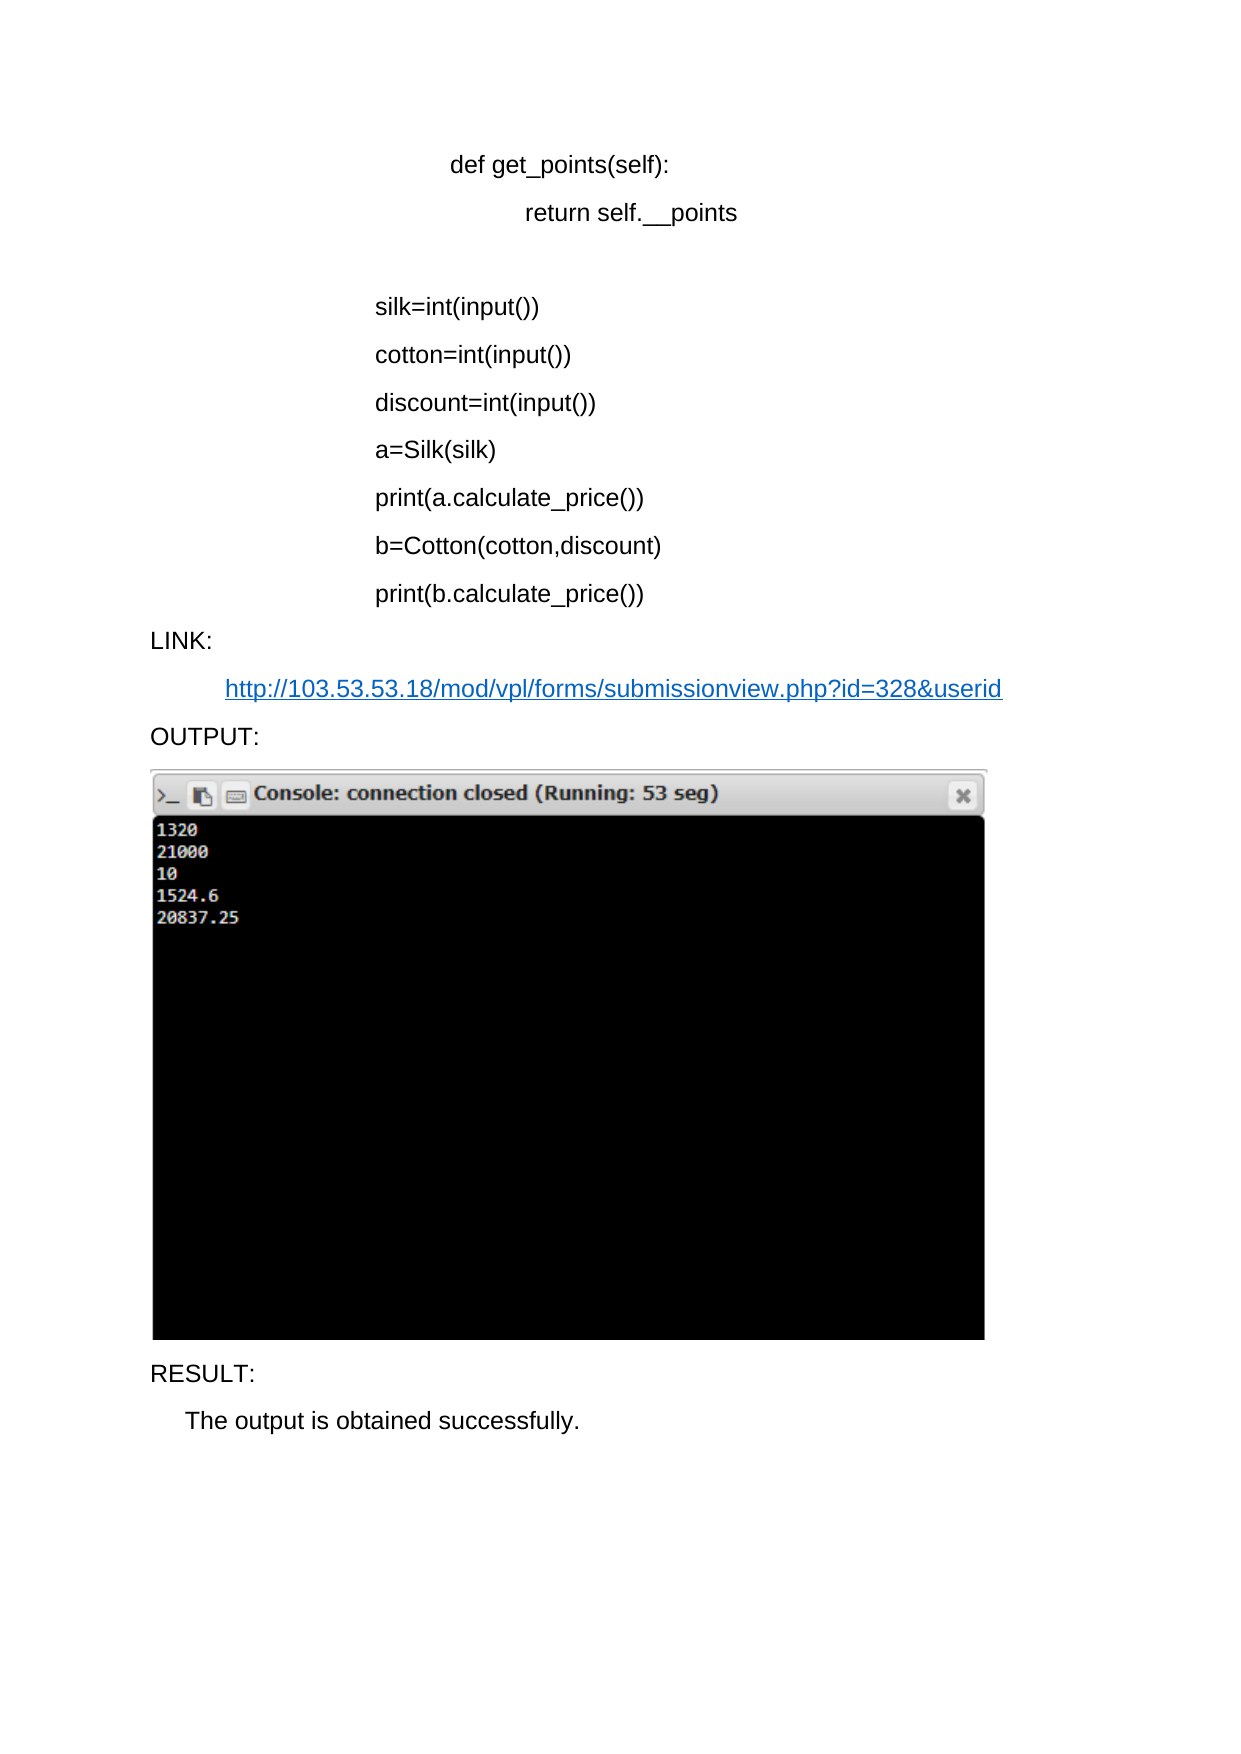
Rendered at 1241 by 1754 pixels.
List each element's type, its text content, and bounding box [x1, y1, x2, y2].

text print(b.calculate_price()) [300, 578, 1090, 607]
text return self.__points [150, 198, 1090, 226]
text OUTPUT: [150, 722, 1090, 750]
text b=Cotton(cotton,discount) [300, 531, 1090, 559]
text print(a.calculate_price()) [300, 483, 1090, 512]
text LINK: [150, 626, 1090, 655]
text a=Silk(silk) [300, 435, 1090, 464]
text The output is obtained successfully. [150, 1406, 1090, 1435]
text http://103.53.53.18/mod/vpl/forms/submissionview.php?id=328&userid [150, 674, 1090, 703]
text def get_points(self): [150, 150, 1090, 179]
picture [150, 769, 988, 1340]
text cotton=int(input()) [375, 340, 1090, 369]
text silk=int(input()) [300, 292, 1090, 321]
text discount=int(input()) [300, 388, 1090, 416]
text RESULT: [150, 1359, 1090, 1387]
